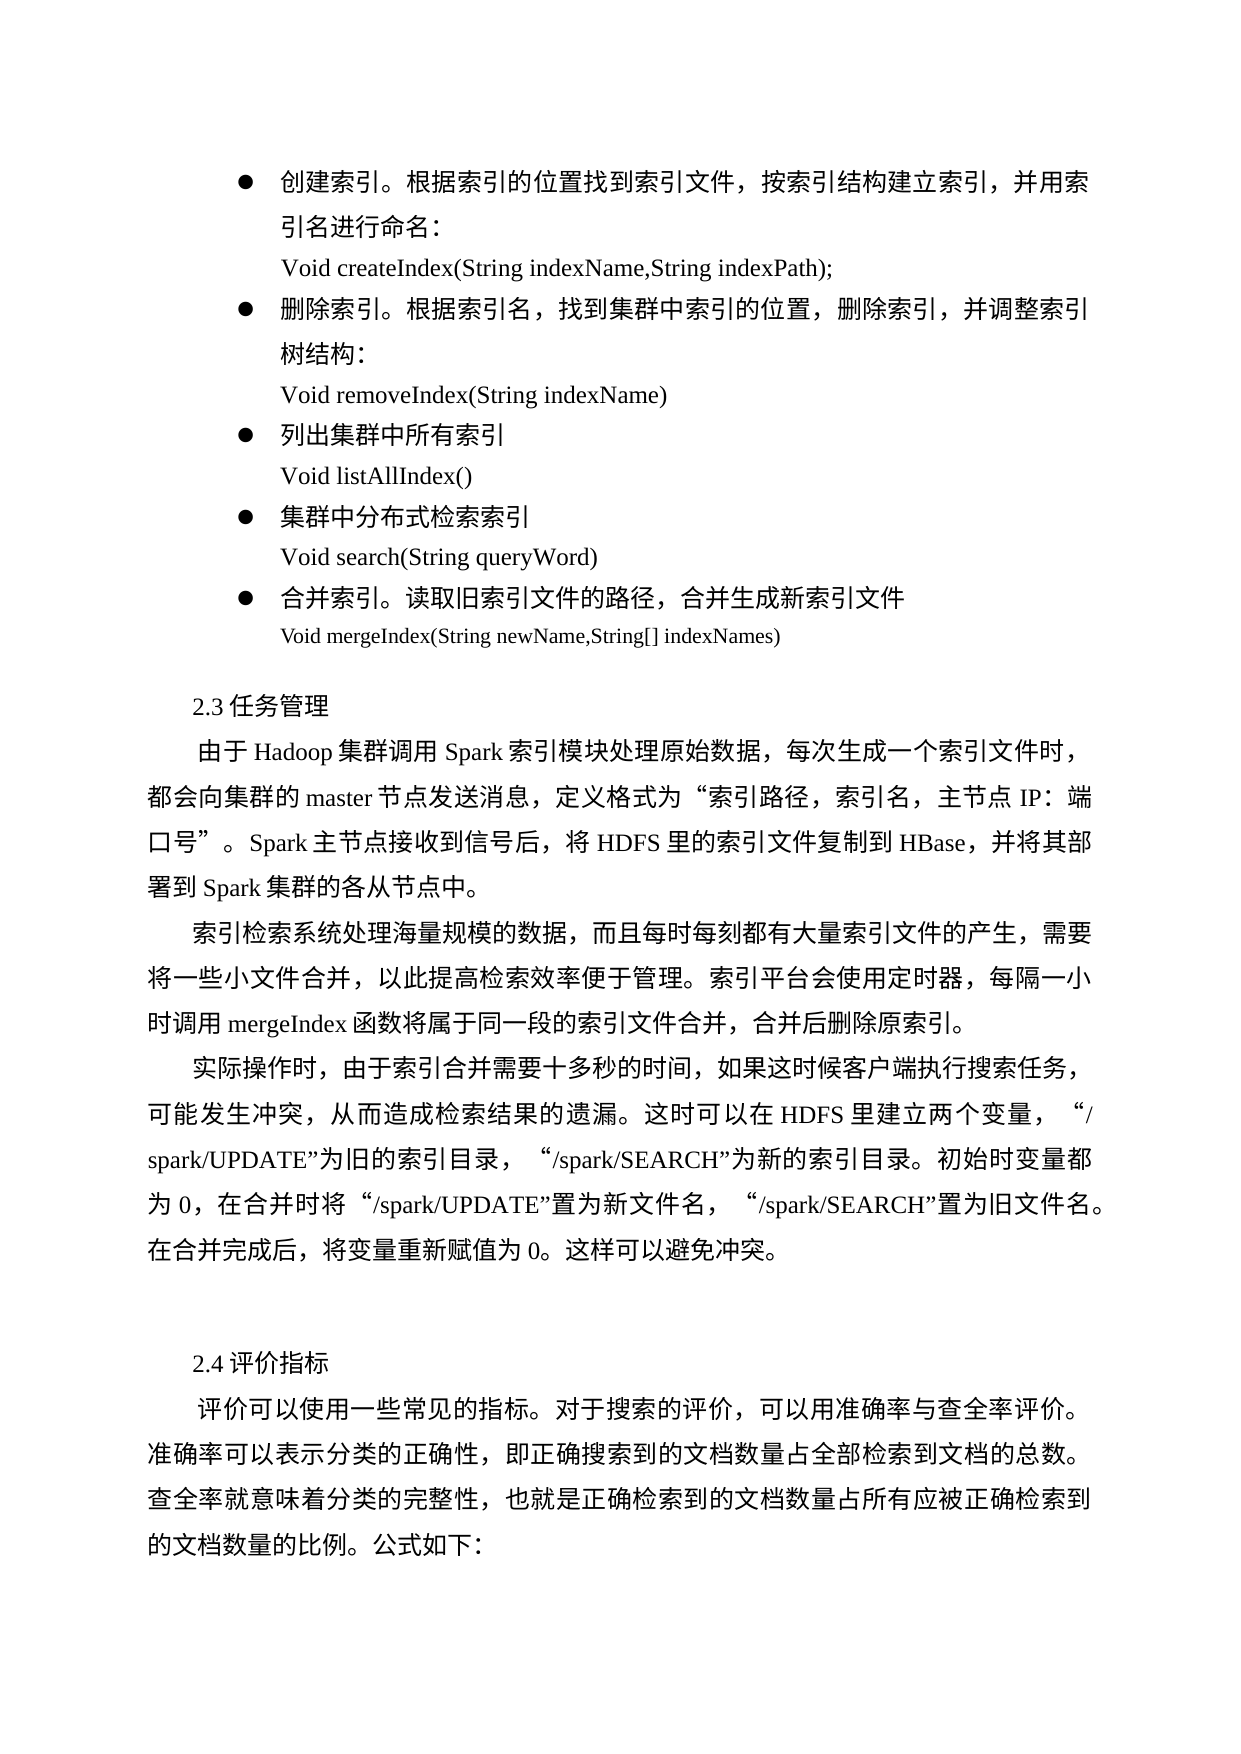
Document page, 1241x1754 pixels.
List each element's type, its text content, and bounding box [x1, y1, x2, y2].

list 删除索引。根据索引名，找到集群中索引的位置，删除索引，并调整索引树结构： [236, 289, 1092, 371]
text 索引检索系统处理海量规模的数据，而且每时每刻都有大量索引文件的产生，需要将一些小文件合并，以此提高检索效率便于管理。索引平台会使用定时器，每隔一小时调用mergeIndex函数将属于同一段的索引文件合并，合并后删除原索引。 [148, 913, 1092, 1040]
text Void createIndex(String indexName,String indexPath); [148, 253, 1092, 282]
text 实际操作时，由于索引合并需要十多秒的时间，如果这时候客户端执行搜索任务，可能发生冲突，从而造成检索结果的遗漏。这时可以在HDFS里建立两个变量，“/spark/UPDATE”为旧的索引目录，“/spark/SEARCH”为新的索引目录。初始时变量都为0，在合并时将“/spark/UPDATE”置为新文件名，“/spark/SEARCH”置为旧文件名。在合并完成后，将变量重新赋值为0。这样可以避免冲突。 [148, 1049, 1092, 1266]
text 2.3 任务管理 [148, 686, 1092, 723]
text 2.4 评价指标 [148, 1344, 1092, 1380]
text 评价可以使用一些常见的指标。对于搜索的评价，可以用准确率与查全率评价。准确率可以表示分类的正确性，即正确搜索到的文档数量占全部检索到文档的总数。查全率就意味着分类的完整性，也就是正确检索到的文档数量占所有应被正确检索到的文档数量的比例。公式如下： [148, 1389, 1092, 1561]
list 合并索引。读取旧索引文件的路径，合并生成新索引文件 [236, 578, 1092, 614]
list 创建索引。根据索引的位置找到索引文件，按索引结构建立索引，并用索引名进行命名： [236, 163, 1092, 244]
text Void mergeIndex(String newName,String[] indexNames) [280, 623, 1092, 649]
text Void search(String queryWord) [280, 542, 1092, 571]
text 由于Hadoop集群调用Spark索引模块处理原始数据，每次生成一个索引文件时，都会向集群的master节点发送消息，定义格式为“索引路径，索引名，主节点IP：端口号”。Spark主节点接收到信号后，将HDFS里的索引文件复制到HBase，并将其部署到Spark集群的各从节点中。 [148, 732, 1092, 904]
list 列出集群中所有索引 [236, 416, 1092, 452]
text Void listAllIndex() [280, 461, 1092, 490]
text Void removeIndex(String indexName) [280, 380, 1092, 408]
list 集群中分布式检索索引 [236, 497, 1092, 533]
